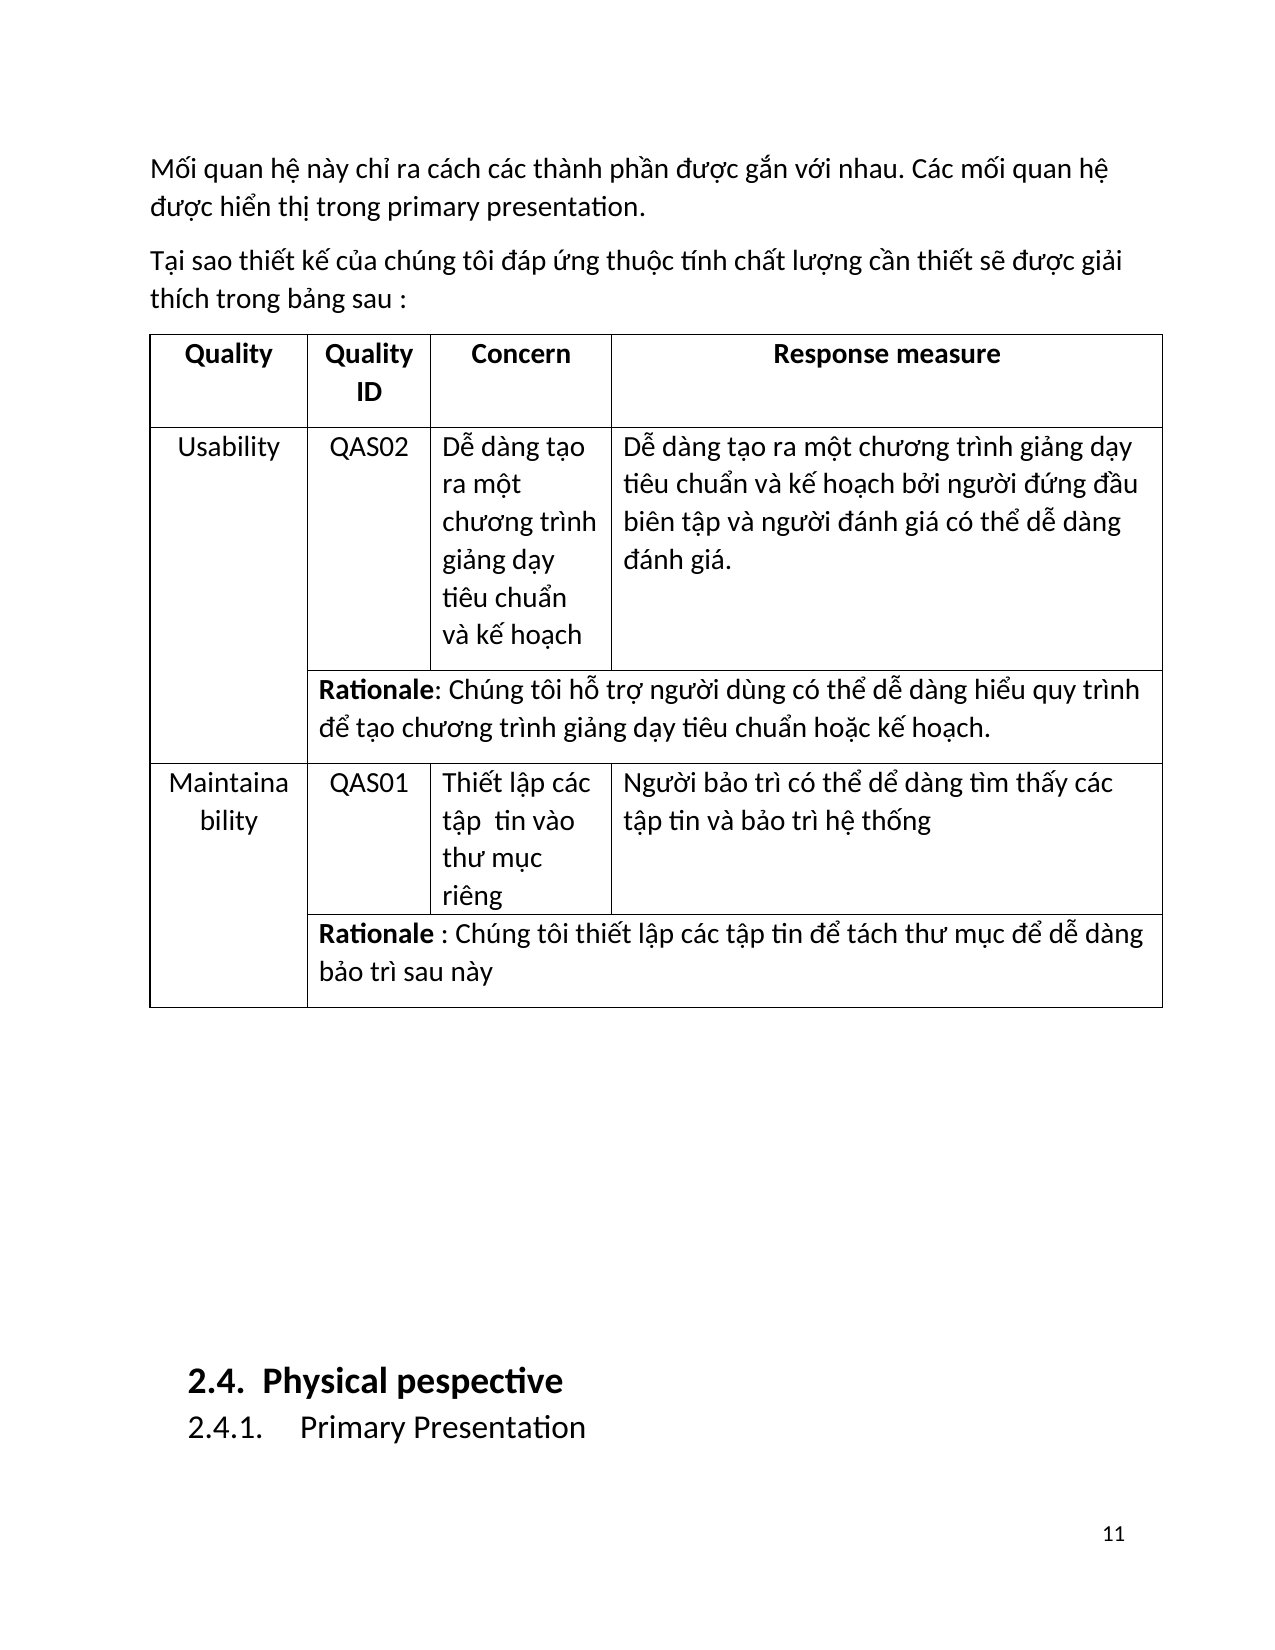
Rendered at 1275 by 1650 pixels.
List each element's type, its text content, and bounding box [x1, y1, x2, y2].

table_header Quality [151, 335, 307, 427]
subtitle Physical pespective [187, 1357, 1125, 1403]
table_cell Người bảo trì có thể dể dàng tìm thấy các tập tin và bảo trì hệ thống [612, 764, 1162, 914]
table_cell QAS02 [308, 428, 430, 670]
table_cell Dễ dàng tạo ra một chương trình giảng dạy tiêu chuẩn và kế hoạch [431, 428, 611, 670]
table_header Response measure [612, 335, 1162, 427]
table_cell Dễ dàng tạo ra một chương trình giảng dạy tiêu chuẩn và kế hoạch bởi người đứng đầu biên tập và người đánh giá có thể dễ dàng đánh giá. [612, 428, 1162, 670]
table_cell Rationale: Chúng tôi hỗ trợ người dùng có thể dễ dàng hiểu quy trình để tạo chương trình giảng dạy tiêu chuẩn hoặc kế hoạch. [308, 671, 1162, 763]
subtitle Primary Presentation [187, 1406, 1125, 1447]
table_header Quality ID [308, 335, 430, 427]
text Mối quan hệ này chỉ ra cách các thành phần được gắn với nhau. Các mối quan hệ được hiển thị trong primary presentation. [150, 150, 1125, 223]
table_cell Usability [151, 428, 307, 763]
table_cell Rationale : Chúng tôi thiết lập các tập tin để tách thư mục để dễ dàng bảo trì sau này [308, 915, 1162, 1007]
table_cell QAS01 [308, 764, 430, 914]
table_cell Maintainability [151, 764, 307, 1007]
text Tại sao thiết kế của chúng tôi đáp ứng thuộc tính chất lượng cần thiết sẽ được giải thích trong bảng sau : [150, 242, 1125, 315]
table_header Concern [431, 335, 611, 427]
table_cell Thiết lập các tập tin vào thư mục riêng [431, 764, 611, 914]
